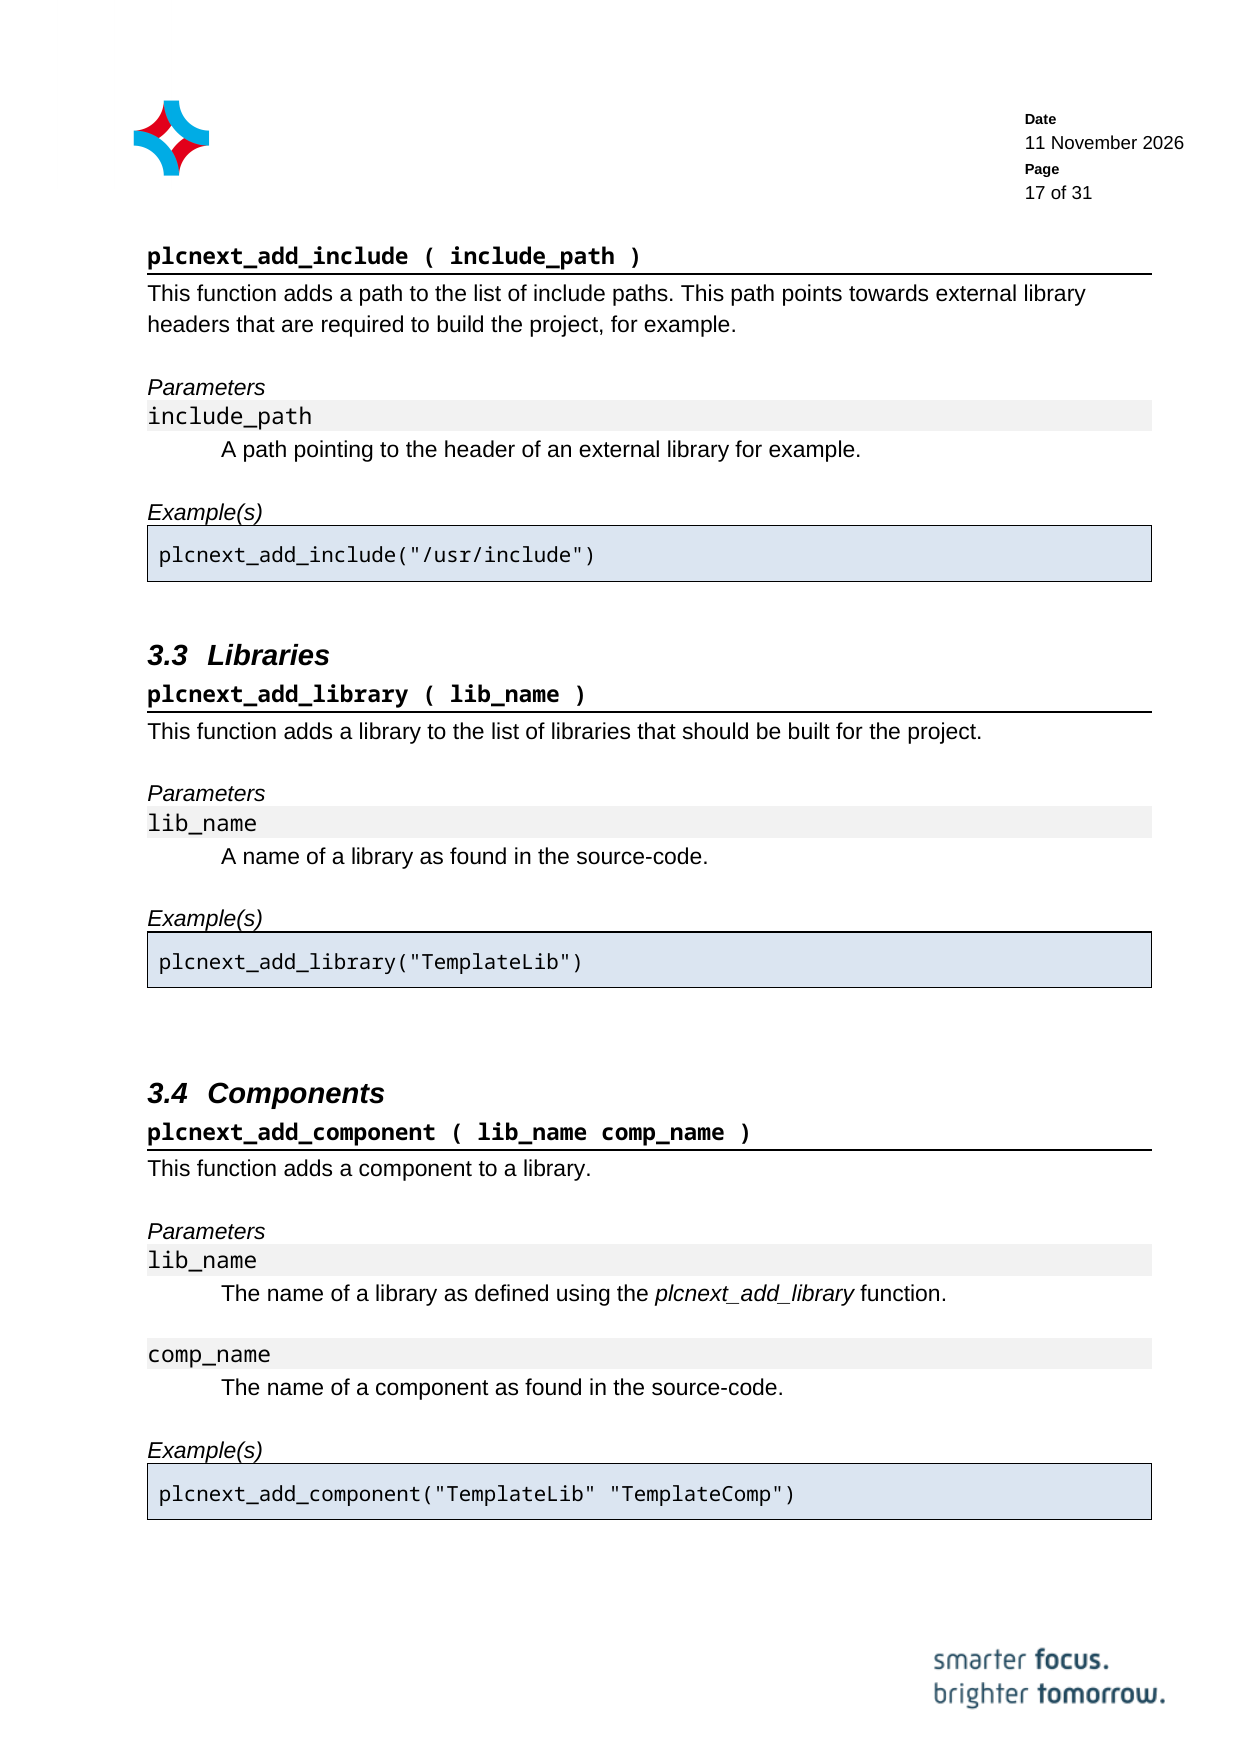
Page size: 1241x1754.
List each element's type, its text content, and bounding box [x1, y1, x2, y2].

text lib_name [147, 806, 1152, 838]
text The name of a library as defined using the plcnext_add_library function. [221, 1276, 1152, 1307]
text Parameters [147, 1213, 1152, 1244]
text comp_name [147, 1338, 1152, 1369]
text This function adds a path to the list of include paths. This path points towards external library headers that are required to build the project, for example. [147, 275, 1152, 337]
table_header plcnext_add_library("TemplateLib") [148, 933, 1151, 987]
text A name of a library as found in the source-code. [221, 838, 1152, 869]
text include_path [147, 400, 1152, 431]
text Parameters [147, 775, 1152, 806]
text lib_name [147, 1244, 1152, 1276]
table_header plcnext_add_include("/usr/include") [148, 526, 1151, 581]
text Example(s) [147, 1432, 1152, 1463]
text plcnext_add_include ( include_path ) [147, 240, 1152, 273]
text Example(s) [147, 494, 1152, 525]
subtitle Libraries [147, 638, 1152, 672]
picture [1, 0, 228, 189]
text Example(s) [147, 900, 1152, 931]
text plcnext_add_component ( lib_name comp_name ) [147, 1116, 1152, 1149]
text This function adds a component to a library. [147, 1151, 1152, 1182]
subtitle Components [147, 1076, 1152, 1109]
text plcnext_add_library ( lib_name ) [147, 678, 1152, 711]
picture [905, 1639, 1165, 1722]
text A path pointing to the header of an external library for example. [221, 431, 1152, 462]
text This function adds a library to the list of libraries that should be built for the project. [147, 713, 1152, 744]
text The name of a component as found in the source-code. [221, 1369, 1152, 1401]
text Parameters [147, 369, 1152, 400]
table_header plcnext_add_component("TemplateLib" "TemplateComp") [148, 1464, 1151, 1519]
